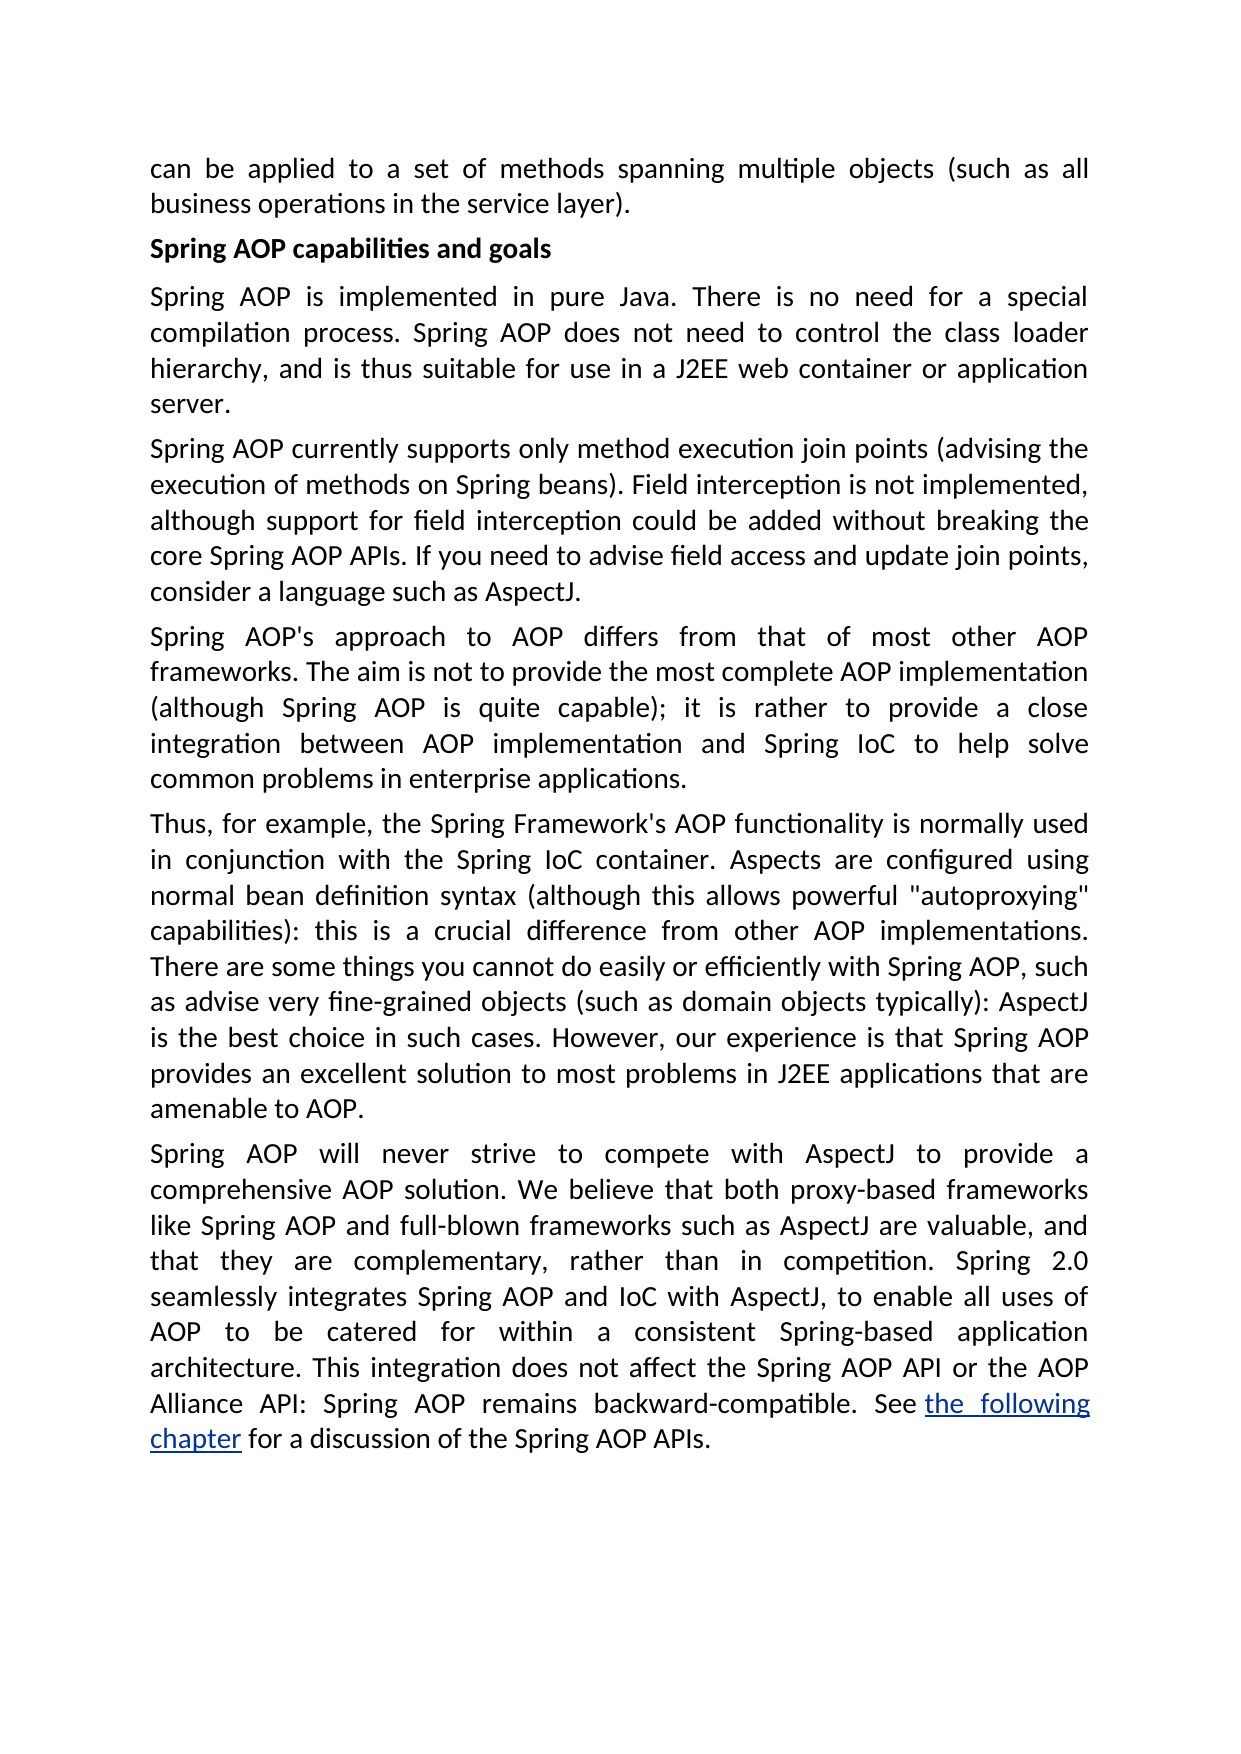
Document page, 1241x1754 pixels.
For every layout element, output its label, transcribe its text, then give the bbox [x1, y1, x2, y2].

text Spring AOP currently supports only method execution join points (advising the execution of methods on Spring beans). Field interception is not implemented, although support for field interception could be added without breaking the core Spring AOP APIs. If you need to advise field access and update join points, consider a language such as AspectJ. [150, 430, 1090, 608]
text Spring AOP is implemented in pure Java. There is no need for a special compilation process. Spring AOP does not need to control the class loader hierarchy, and is thus suitable for use in a J2EE web container or application server. [150, 278, 1090, 421]
text Spring AOP's approach to AOP differs from that of most other AOP frameworks. The aim is not to provide the most complete AOP implementation (although Spring AOP is quite capable); it is rather to provide a close integration between AOP implementation and Spring IoC to help solve common problems in enterprise applications. [150, 618, 1090, 796]
text Thus, for example, the Spring Framework's AOP functionality is normally used in conjunction with the Spring IoC container. Aspects are configured using normal bean definition syntax (although this allows powerful "autoproxying" capabilities): this is a crucial difference from other AOP implementations. There are some things you cannot do easily or efficiently with Spring AOP, such as advise very fine-grained objects (such as domain objects typically): AspectJ is the best choice in such cases. However, our experience is that Spring AOP provides an excellent solution to most problems in J2EE applications that are amenable to AOP. [150, 805, 1090, 1126]
subtitle Spring AOP capabilities and goals [150, 231, 1090, 266]
text Spring AOP will never strive to compete with AspectJ to provide a comprehensive AOP solution. We believe that both proxy-based frameworks like Spring AOP and full-blown frameworks such as AspectJ are valuable, and that they are complementary, rather than in competition. Spring 2.0 seamlessly integrates Spring AOP and IoC with AspectJ, to enable all uses of AOP to be catered for within a consistent Spring-based application architecture. This integration does not affect the Spring AOP API or the AOP Alliance API: Spring AOP remains backward-compatible. See the following chapter for a discussion of the Spring AOP APIs. [150, 1135, 1090, 1456]
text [150, 150, 1090, 221]
